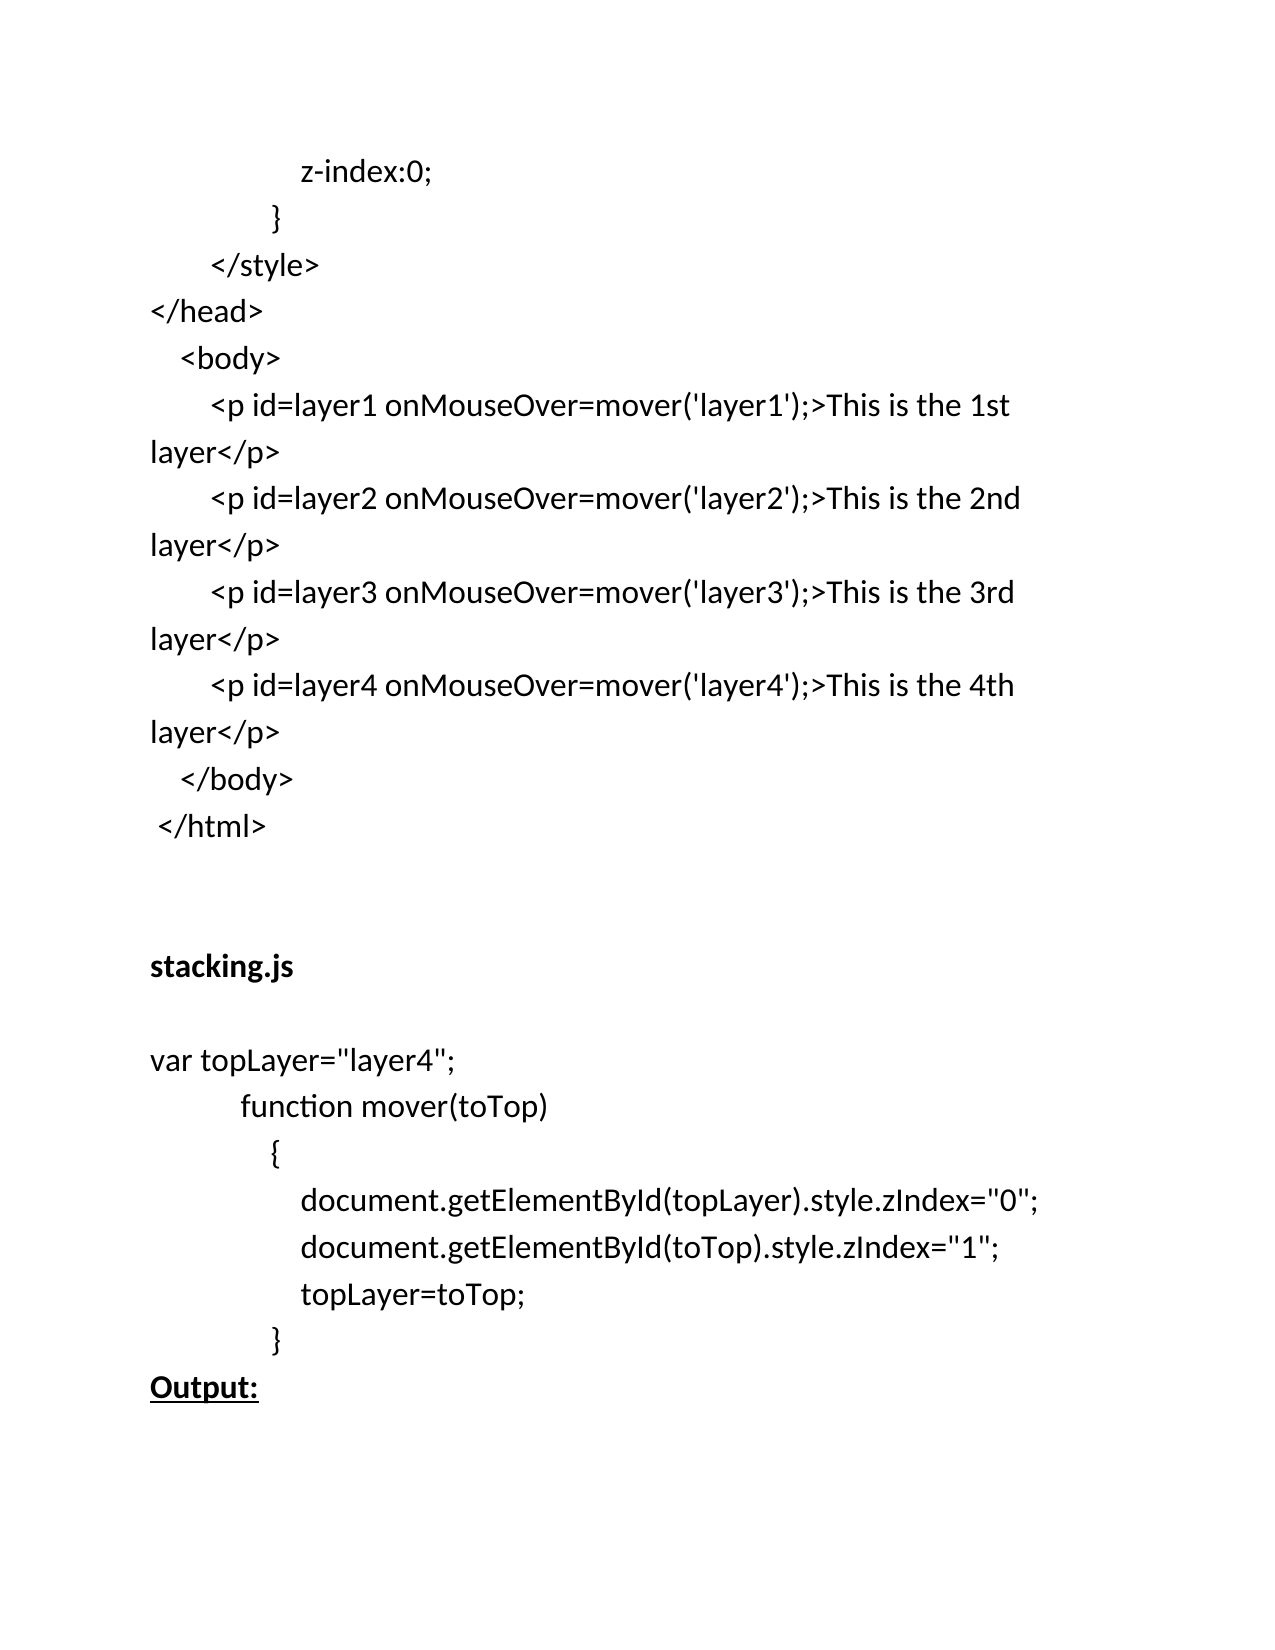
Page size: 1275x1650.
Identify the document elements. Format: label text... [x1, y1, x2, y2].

text <body> [150, 337, 1125, 378]
text <p id=layer1 onMouseOver=mover('layer1');>This is the 1st layer</p> [150, 384, 1125, 471]
text <p id=layer2 onMouseOver=mover('layer2');>This is the 2nd layer</p> [150, 477, 1125, 565]
text </body> [150, 758, 1125, 799]
text </html> [150, 805, 1125, 846]
text var topLayer="layer4"; [150, 1039, 1125, 1079]
text stacking.js [150, 945, 1125, 986]
text } [150, 197, 1125, 237]
text function mover(toTop) [150, 1085, 1125, 1126]
text document.getElementById(toTop).style.zIndex="1"; [150, 1226, 1125, 1266]
text </head> [150, 290, 1125, 331]
text { [150, 1132, 1125, 1173]
text Output: [150, 1366, 1125, 1407]
text topLayer=toTop; [150, 1272, 1125, 1313]
text </style> [150, 243, 1125, 284]
text <p id=layer3 onMouseOver=mover('layer3');>This is the 3rd layer</p> [150, 571, 1125, 658]
text z-index:0; [150, 150, 1125, 191]
text } [150, 1319, 1125, 1360]
text document.getElementById(topLayer).style.zIndex="0"; [150, 1179, 1125, 1220]
text <p id=layer4 onMouseOver=mover('layer4');>This is the 4th layer</p> [150, 664, 1125, 752]
